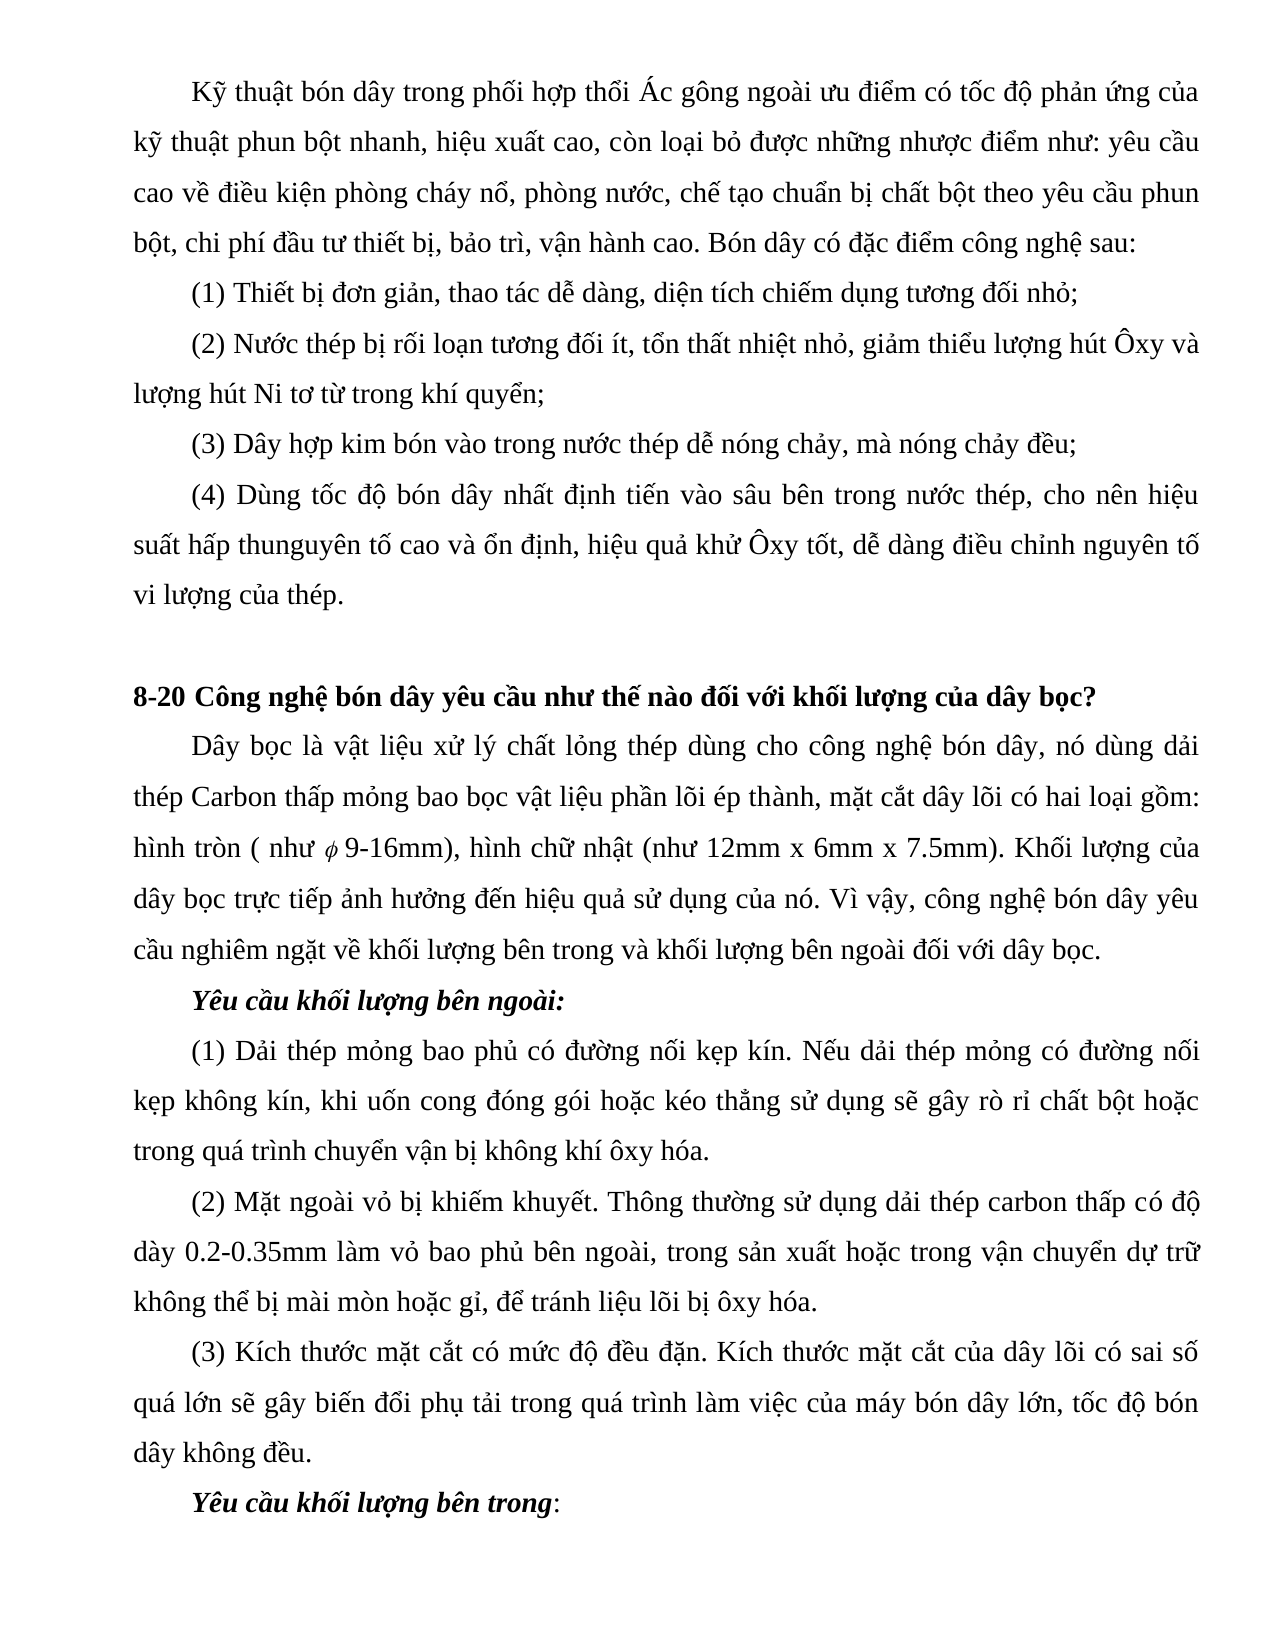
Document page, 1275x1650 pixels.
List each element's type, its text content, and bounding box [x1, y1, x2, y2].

subtitle Công nghệ bón dây yêu cầu như thế nào đối với khối lượng của dây bọc? [133, 679, 1258, 712]
subtitle Yêu cầu khối lượng bên trong: [191, 1486, 1258, 1519]
text Kỹ thuật bón dây trong phối hợp thổi Ác gông ngoài ưu điểm có tốc độ phản ứng của kỹ thuật phun bột nhanh, hiệu xuất cao, còn loại bỏ được những nhược điểm như: yêu cầu cao về điều kiện phòng cháy nổ, phòng nước, chế tạo chuẩn bị chất bột theo yêu cầu phun bột, chi phí đầu tư thiết bị, bảo trì, vận hành cao. Bón dây có đặc điểm công nghệ sau: [133, 74, 1201, 259]
list Dải thép mỏng bao phủ có đường nối kẹp kín. Nếu dải thép mỏng có đường nối kẹp không kín, khi uốn cong đóng gói hoặc kéo thẳng sử dụng sẽ gây rò rỉ chất bột hoặc trong quá trình chuyển vận bị không khí ôxy hóa. [133, 1033, 1201, 1167]
text Dây bọc là vật liệu xử lý chất lỏng thép dùng cho công nghệ bón dây, nó dùng dải thép Carbon thấp mỏng bao bọc vật liệu phần lõi ép thành, mặt cắt dây lõi có hai loại gồm: hình tròn ( như  9-16mm), hình chữ nhật (như 12mm x 6mm x 7.5mm). Khối lượng của dây bọc trực tiếp ảnh hưởng đến hiệu quả sử dụng của nó. Vì vậy, công nghệ bón dây yêu cầu nghiêm ngặt về khối lượng bên trong và khối lượng bên ngoài đối với dây bọc. [133, 728, 1201, 966]
subtitle Yêu cầu khối lượng bên ngoài: [191, 983, 1258, 1017]
list Thiết bị đơn giản, thao tác dễ dàng, diện tích chiếm dụng tương đối nhỏ; [191, 276, 1258, 309]
list Dùng tốc độ bón dây nhất định tiến vào sâu bên trong nước thép, cho nên hiệu suất hấp thunguyên tố cao và ổn định, hiệu quả khử Ôxy tốt, dễ dàng điều chỉnh nguyên tố vi lượng của thép. [133, 477, 1201, 611]
list Mặt ngoài vỏ bị khiếm khuyết. Thông thường sử dụng dải thép carbon thấp có độ dày 0.2-0.35mm làm vỏ bao phủ bên ngoài, trong sản xuất hoặc trong vận chuyển dự trữ không thể bị mài mòn hoặc gỉ, để tránh liệu lõi bị ôxy hóa. [133, 1184, 1201, 1318]
list Dây hợp kim bón vào trong nước thép dễ nóng chảy, mà nóng chảy đều; [191, 427, 1258, 460]
list Kích thước mặt cắt có mức độ đều đặn. Kích thước mặt cắt của dây lõi có sai số quá lớn sẽ gây biến đổi phụ tải trong quá trình làm việc của máy bón dây lớn, tốc độ bón dây không đều. [133, 1334, 1201, 1469]
list Nước thép bị rối loạn tương đối ít, tổn thất nhiệt nhỏ, giảm thiểu lượng hút Ôxy và lượng hút Ni tơ từ trong khí quyển; [133, 326, 1200, 410]
